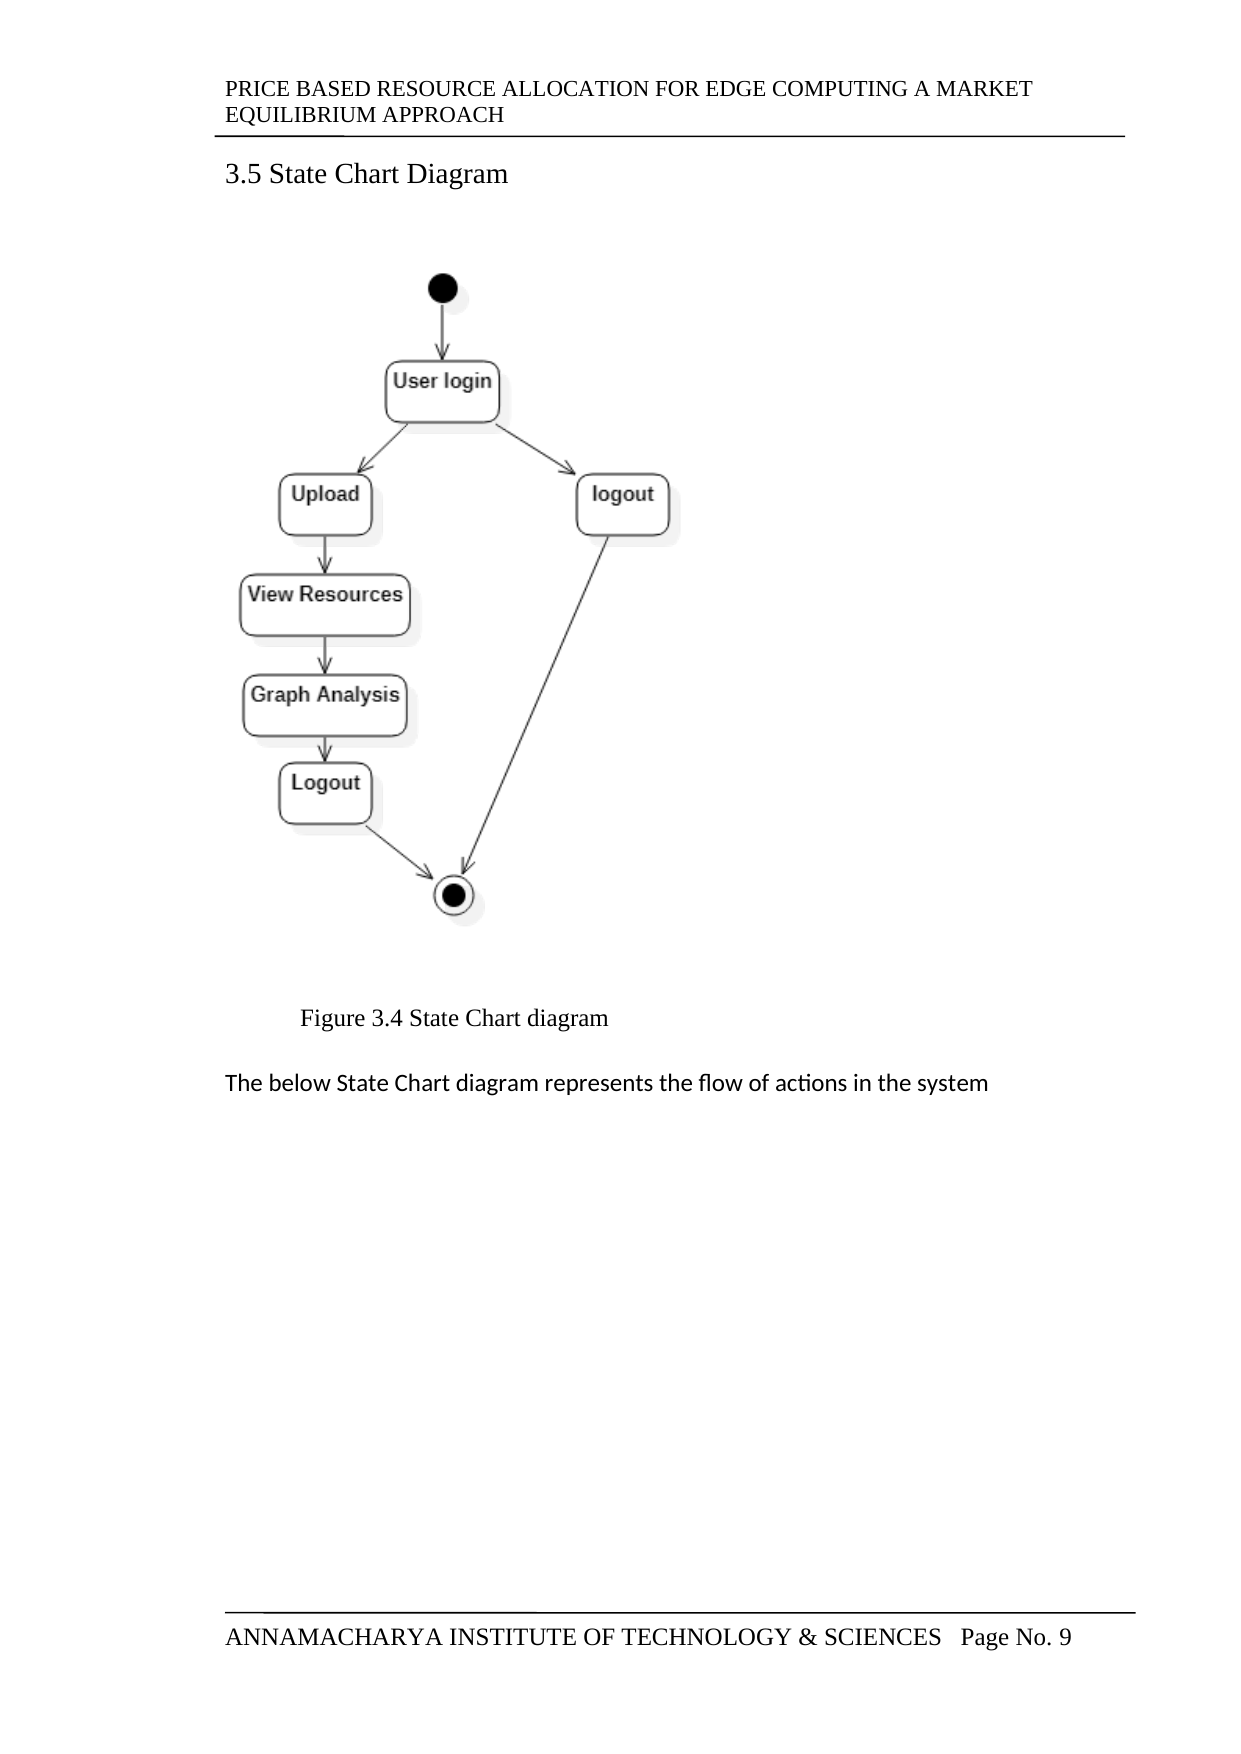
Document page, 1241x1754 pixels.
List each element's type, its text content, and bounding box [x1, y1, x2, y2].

text The below State Chart diagram represents the flow of actions in the system [225, 1067, 1090, 1097]
subtitle 3.5 State Chart Diagram [225, 156, 1090, 189]
picture [225, 259, 732, 978]
text Figure 3.4 State Chart diagram [225, 1003, 1090, 1032]
